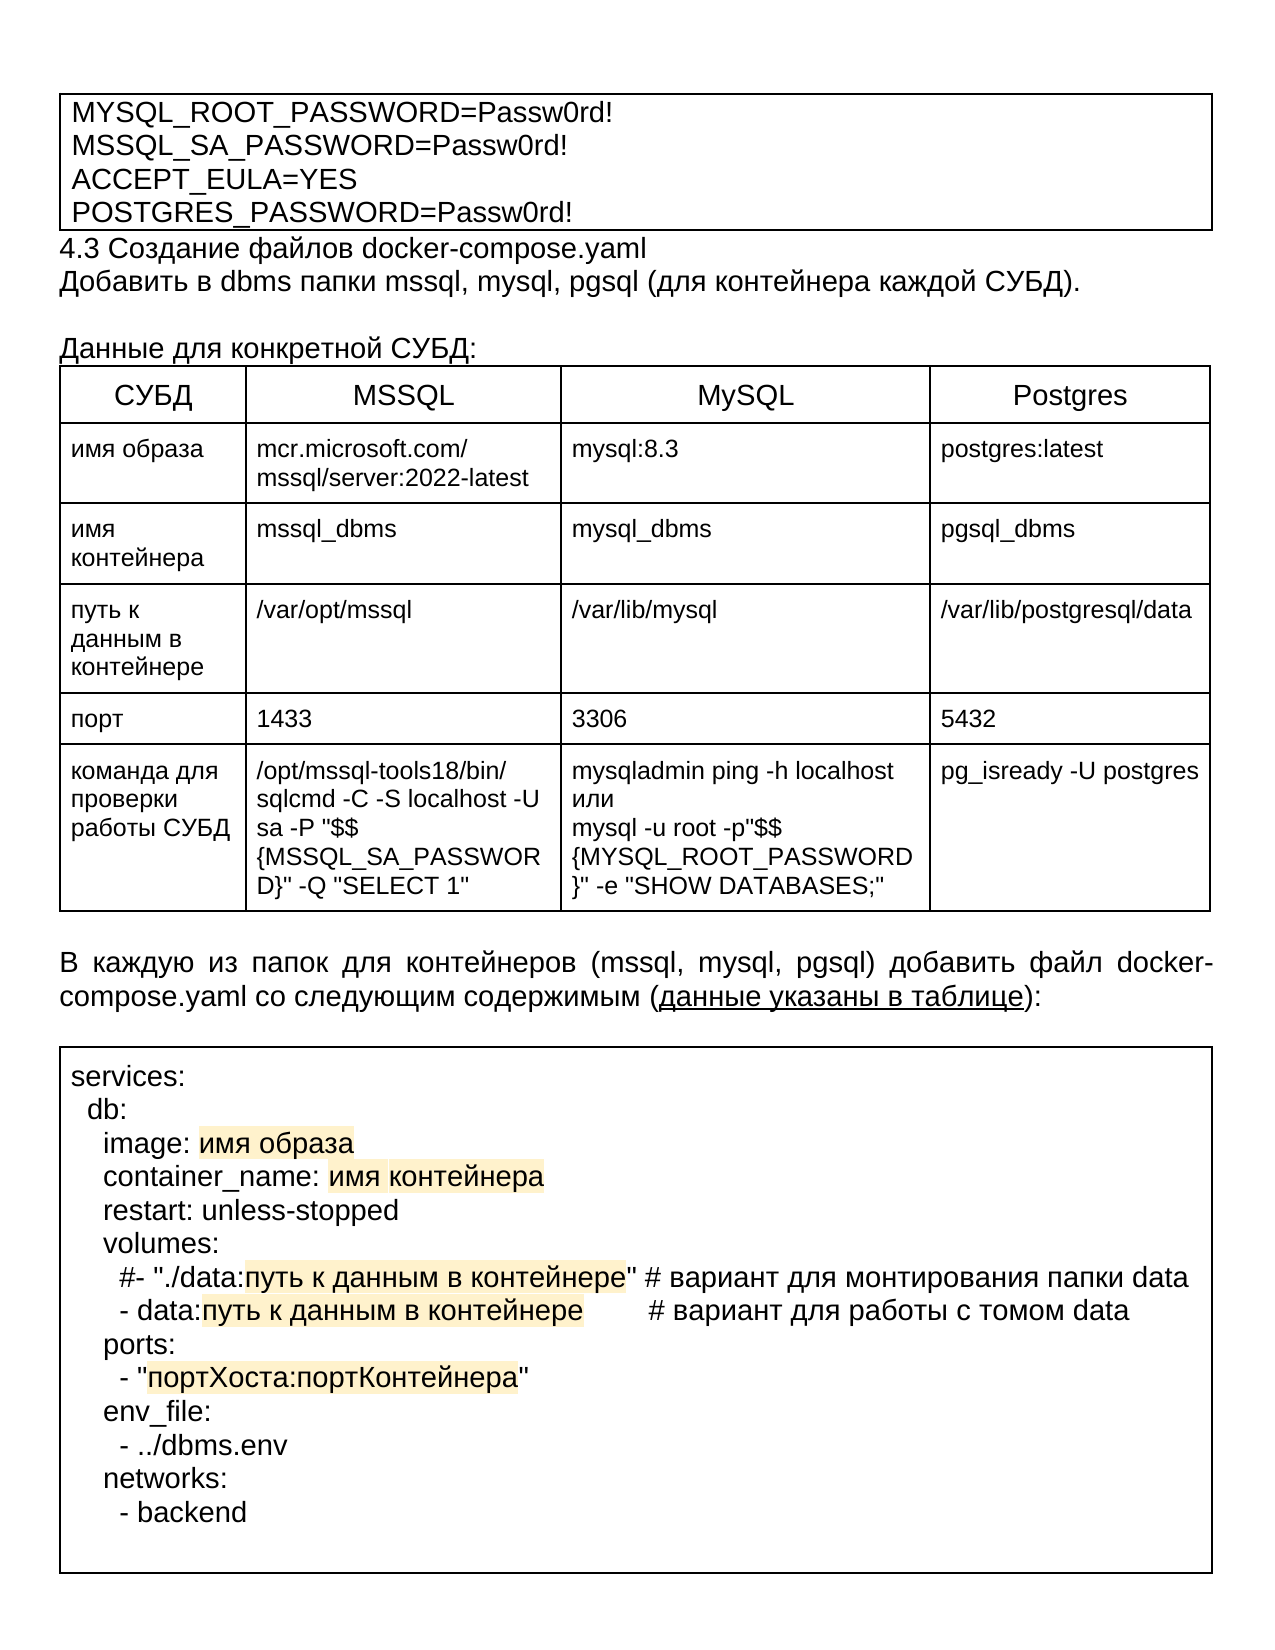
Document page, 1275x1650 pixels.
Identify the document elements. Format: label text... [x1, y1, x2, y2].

table_cell mcr.microsoft.com/mssql/server:2022-latest [247, 424, 560, 502]
table_header СУБД [61, 367, 245, 422]
table_cell 5432 [931, 694, 1209, 743]
table_cell /var/lib/postgresql/data [931, 585, 1209, 692]
table_header Postgres [931, 367, 1209, 422]
table_header MYSQL_ROOT_PASSWORD=Passw0rd! MSSQL_SA_PASSWORD=Passw0rd! ACCEPT_EULA=YES POSTGRES_PASSWORD=Passw0rd! [61, 95, 1211, 229]
table_cell имя контейнера [61, 504, 245, 582]
table_cell mysqladmin ping -h localhost или mysql -u root -p"$${MYSQL_ROOT_PASSWORD}" -e "SHOW DATABASES;" [562, 745, 929, 910]
table_cell pg_isready -U postgres [931, 745, 1209, 910]
table_cell 3306 [562, 694, 929, 743]
table_cell mysql_dbms [562, 504, 929, 582]
table_cell postgres:latest [931, 424, 1209, 502]
table_cell 1433 [247, 694, 560, 743]
text Добавить в dbms папки mssql, mysql, pgsql (для контейнера каждой СУБД). [59, 264, 1216, 298]
text 4.3 Создание файлов docker-compose.yaml [59, 231, 1216, 264]
table_cell путь к данным в контейнере [61, 585, 245, 692]
table_cell имя образа [61, 424, 245, 502]
table_header MySQL [562, 367, 929, 422]
table_cell /var/opt/mssql [247, 585, 560, 692]
table_cell mysql:8.3 [562, 424, 929, 502]
table_header MSSQL [247, 367, 560, 422]
table_cell pgsql_dbms [931, 504, 1209, 582]
table_cell /opt/mssql-tools18/bin/sqlcmd -C -S localhost -U sa -P "$${MSSQL_SA_PASSWORD}" -Q "SELECT 1" [247, 745, 560, 910]
table_cell /var/lib/mysql [562, 585, 929, 692]
table_cell команда для проверки работы СУБД [61, 745, 245, 910]
table_cell порт [61, 694, 245, 743]
table_cell mssql_dbms [247, 504, 560, 582]
text Данные для конкретной СУБД: [59, 332, 1216, 365]
text В каждую из папок для контейнеров (mssql, mysql, pgsql) добавить файл docker-compose.yaml со следующим содержимым (данные указаны в таблице): [59, 946, 1216, 1013]
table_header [61, 1048, 1211, 1572]
